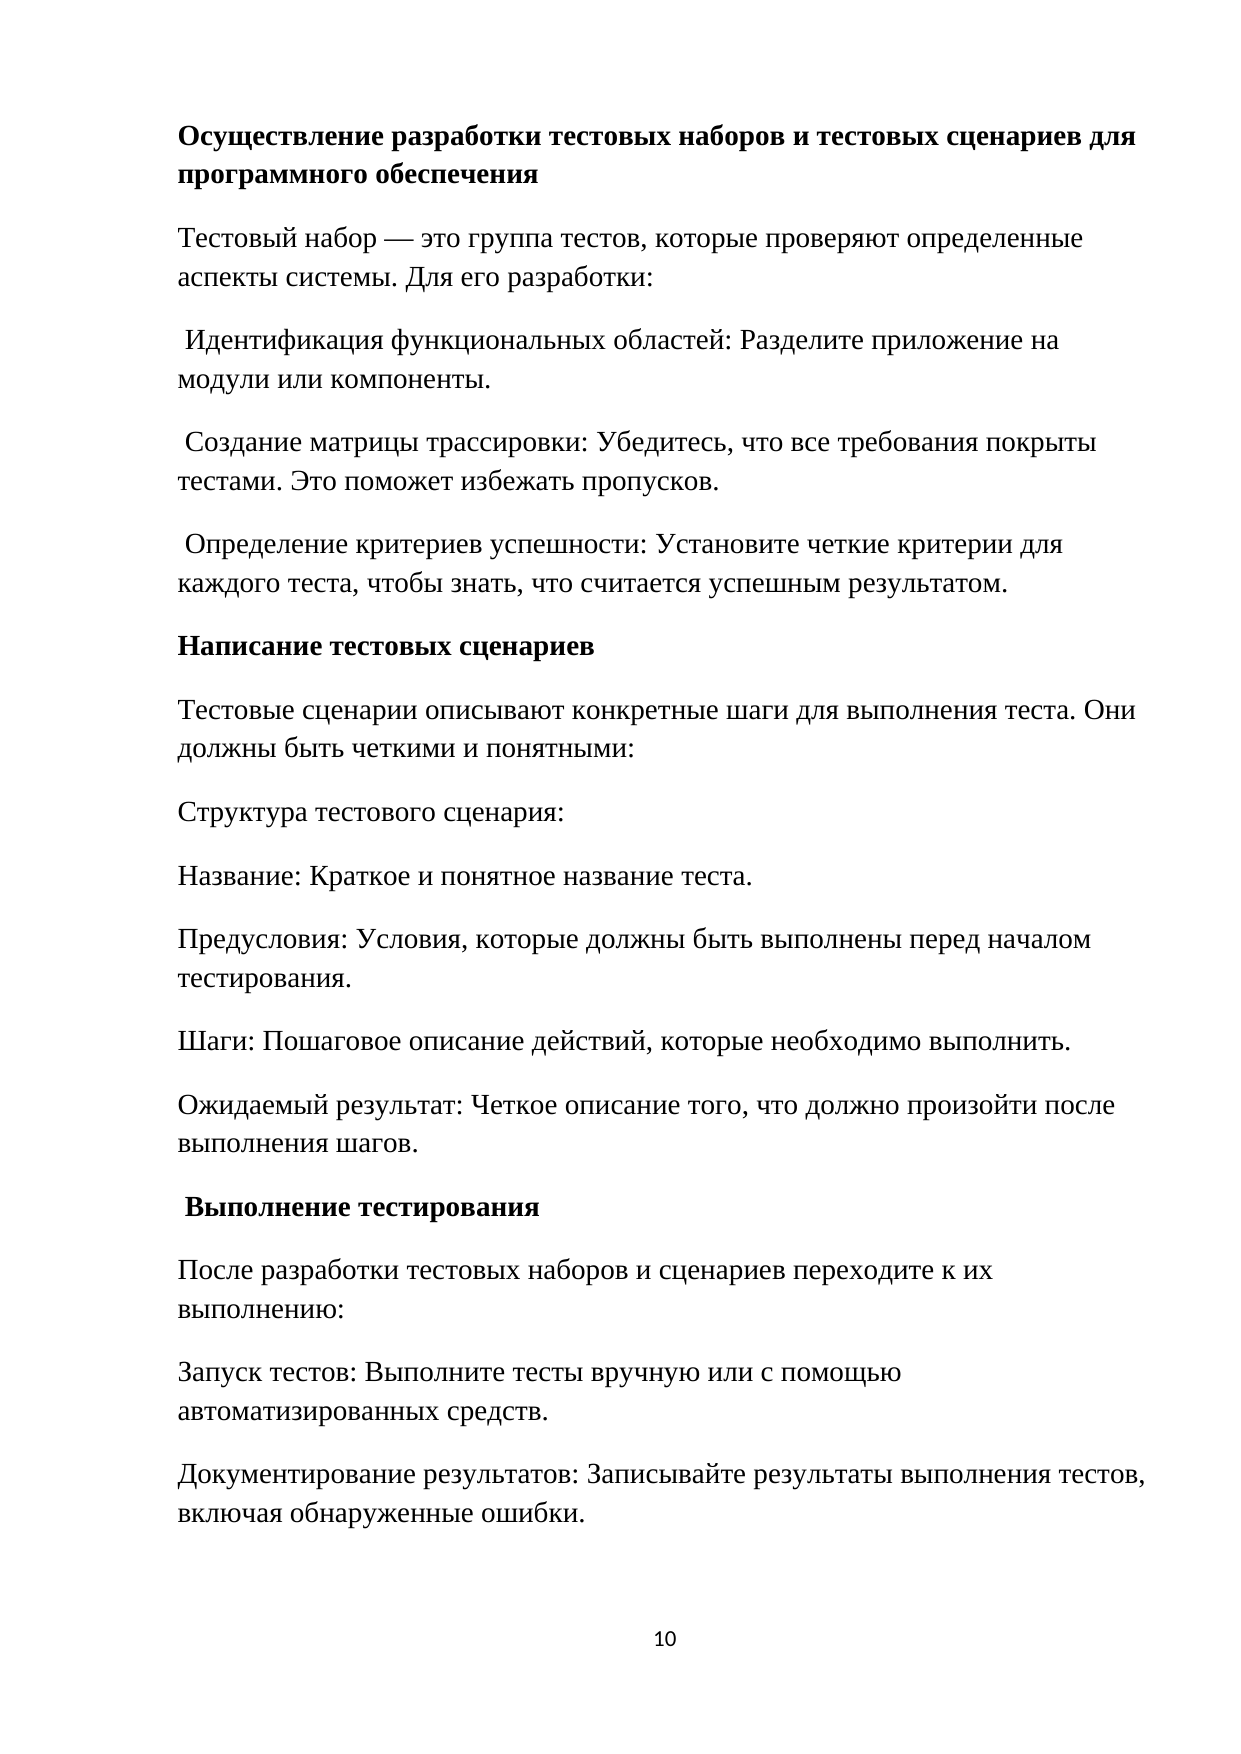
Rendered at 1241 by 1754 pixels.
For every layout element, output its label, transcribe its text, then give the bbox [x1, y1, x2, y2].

text Создание матрицы трассировки: Убедитесь, что все требования покрыты тестами. Это поможет избежать пропусков. [177, 424, 1152, 496]
text Структура тестового сценария: [177, 794, 1152, 828]
text Тестовый набор — это группа тестов, которые проверяют определенные аспекты системы. Для его разработки: [177, 220, 1152, 292]
text Выполнение тестирования [177, 1189, 1152, 1222]
text Идентификация функциональных областей: Разделите приложение на модули или компоненты. [177, 322, 1152, 394]
text Запуск тестов: Выполните тесты вручную или с помощью автоматизированных средств. [177, 1354, 1152, 1427]
text Документирование результатов: Записывайте результаты выполнения тестов, включая обнаруженные ошибки. [177, 1457, 1152, 1529]
text Ожидаемый результат: Четкое описание того, что должно произойти после выполнения шагов. [177, 1087, 1152, 1159]
text Определение критериев успешности: Установите четкие критерии для каждого теста, чтобы знать, что считается успешным результатом. [177, 526, 1152, 598]
text Шаги: Пошаговое описание действий, которые необходимо выполнить. [177, 1023, 1152, 1057]
text Название: Краткое и понятное название теста. [177, 858, 1152, 891]
text Осуществление разработки тестовых наборов и тестовых сценариев для программного обеспечения [177, 118, 1152, 190]
text Написание тестовых сценариев [177, 628, 1152, 662]
text Предусловия: Условия, которые должны быть выполнены перед началом тестирования. [177, 921, 1152, 993]
text После разработки тестовых наборов и сценариев переходите к их выполнению: [177, 1252, 1152, 1324]
text Тестовые сценарии описывают конкретные шаги для выполнения теста. Они должны быть четкими и понятными: [177, 692, 1152, 764]
